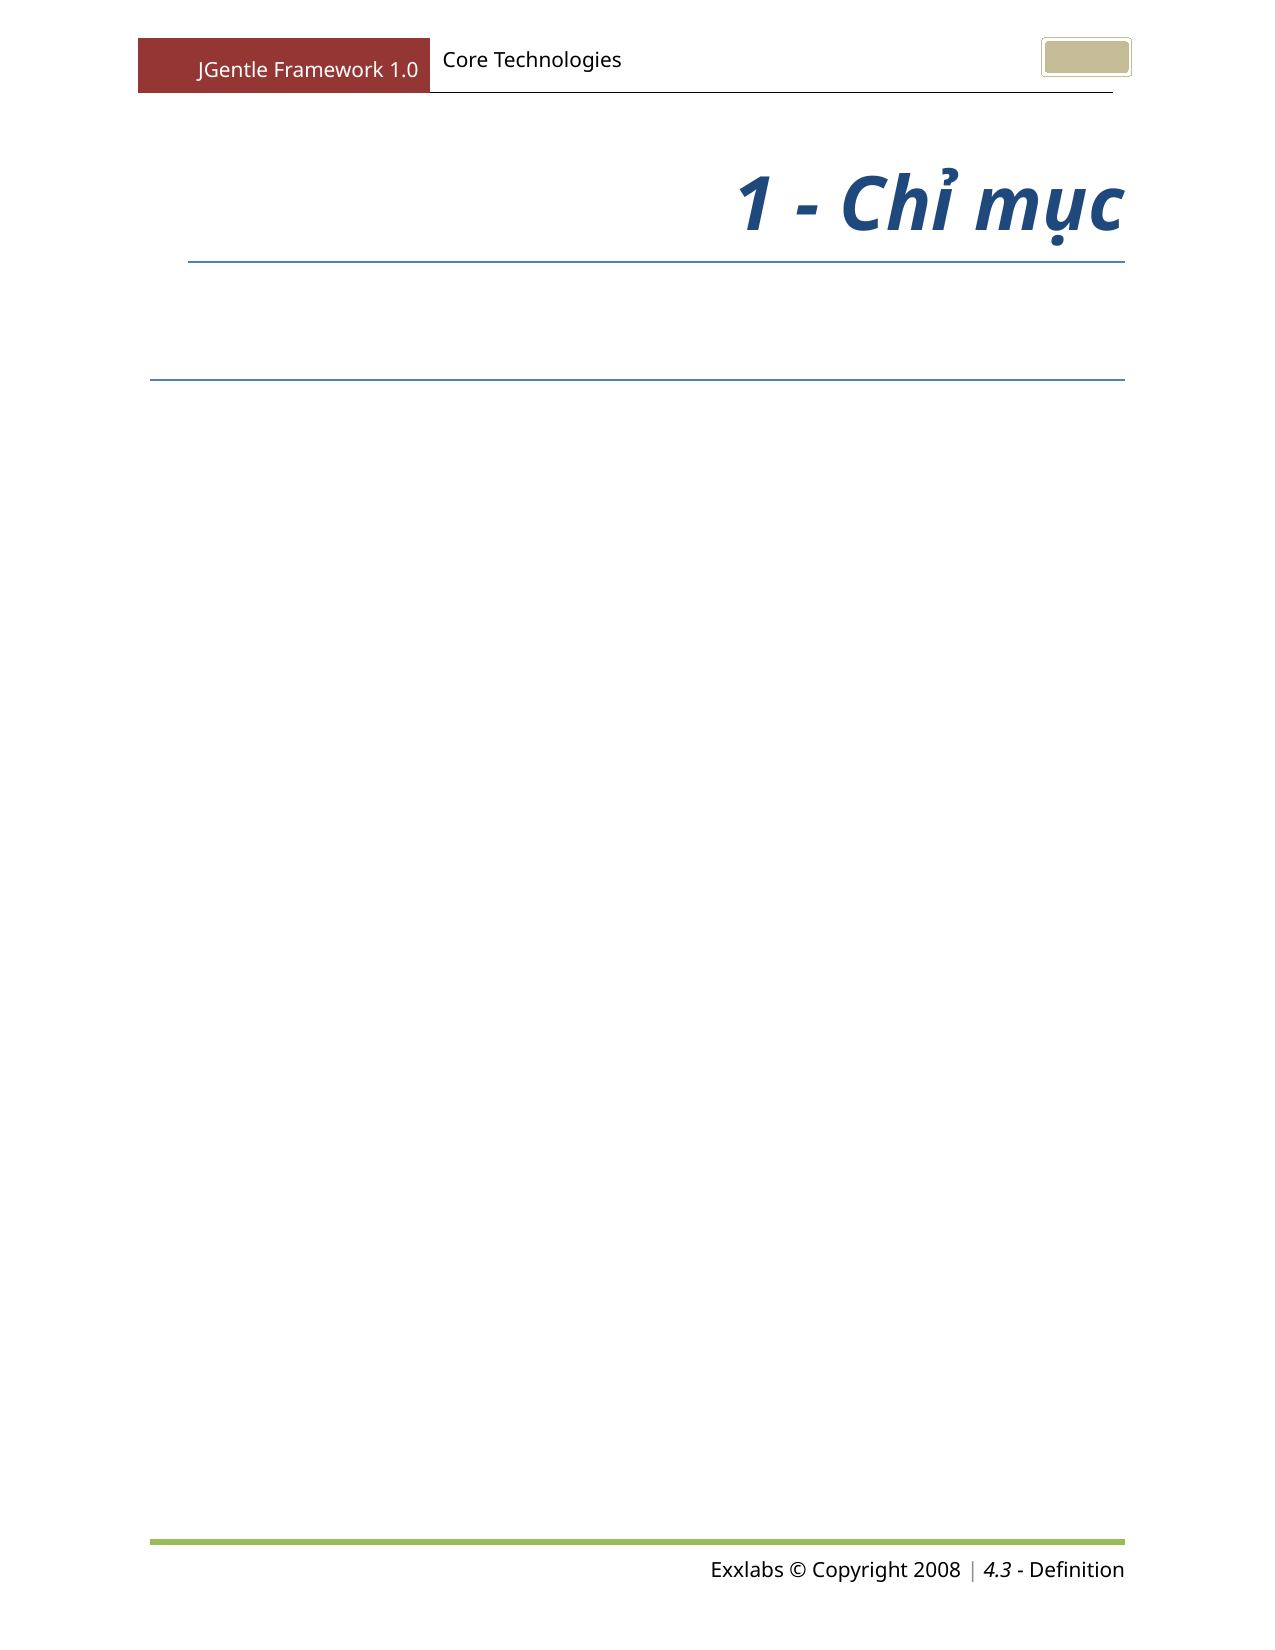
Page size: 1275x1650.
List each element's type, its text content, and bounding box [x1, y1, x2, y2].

subtitle Chỉ mục [187, 150, 1125, 263]
